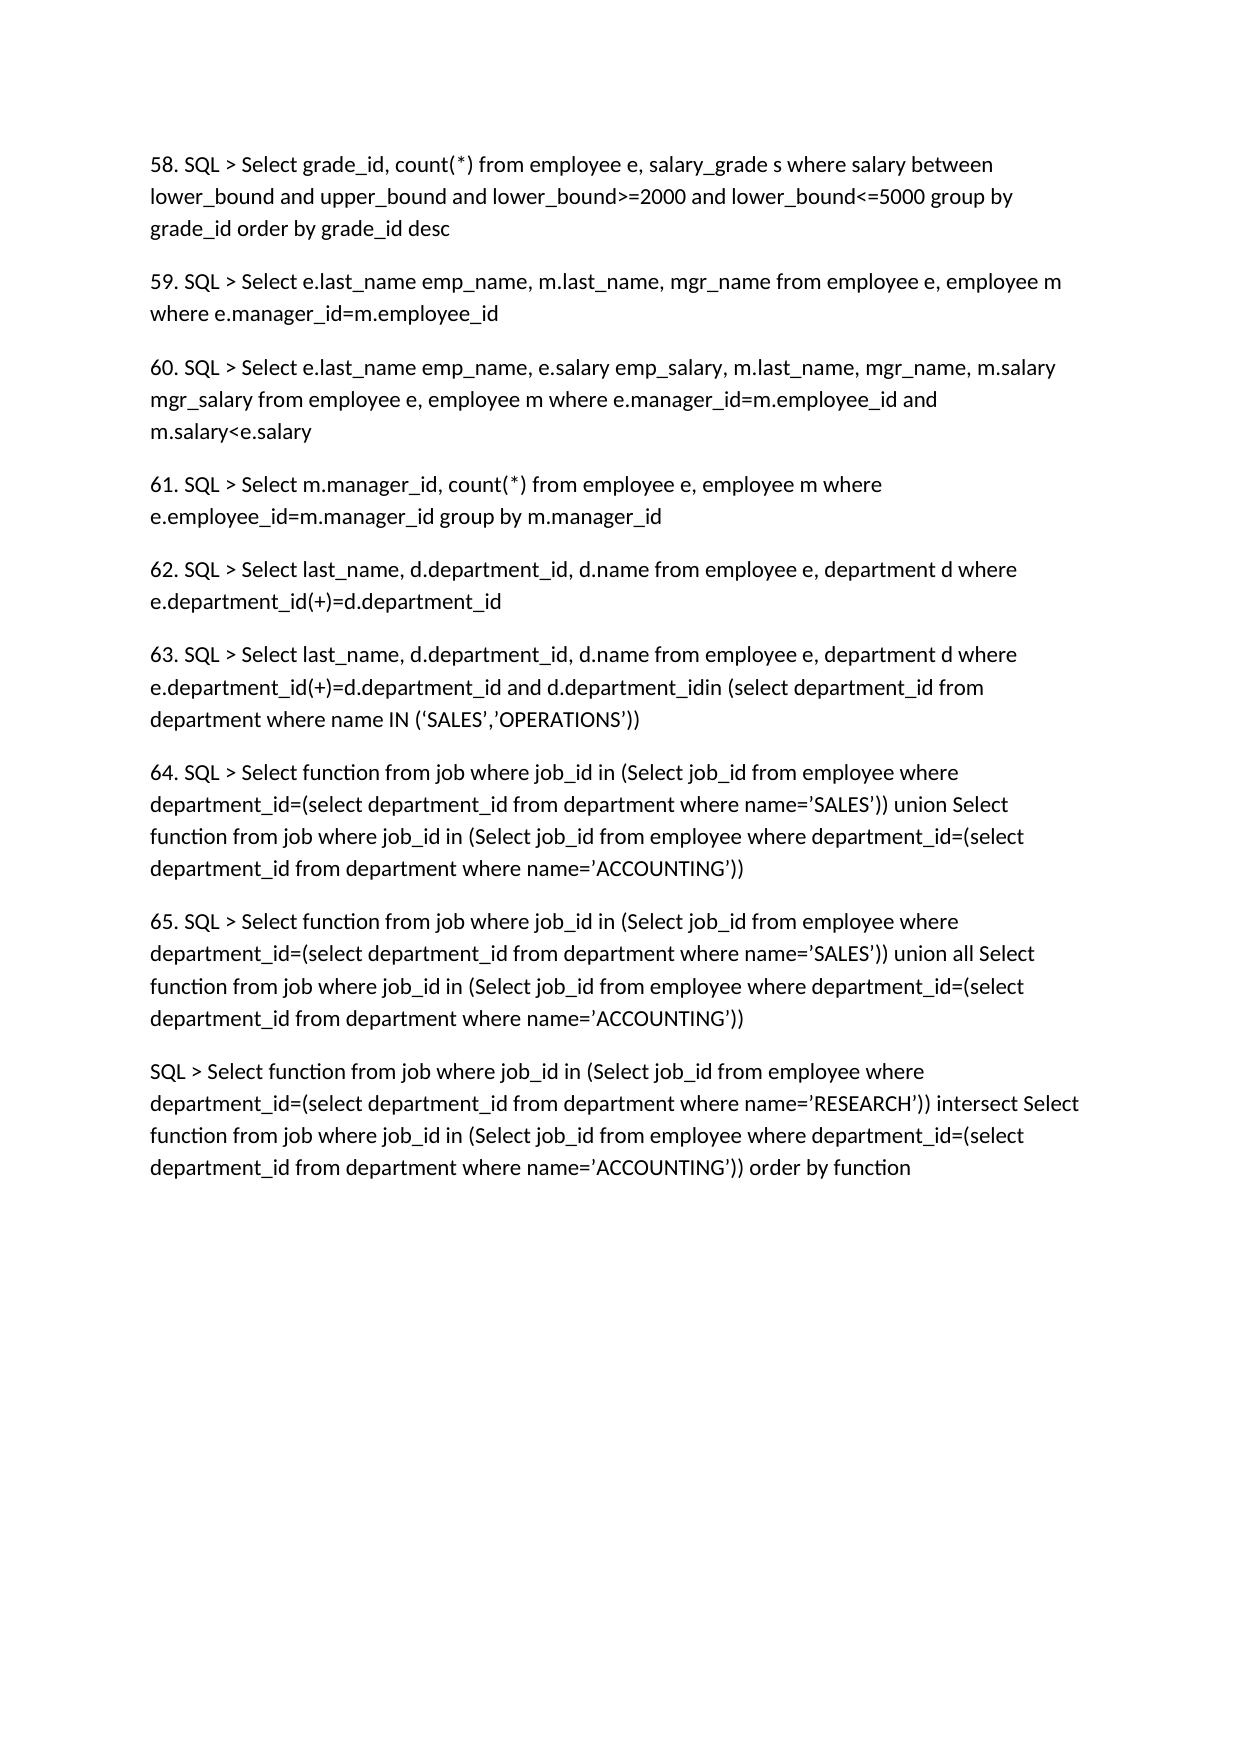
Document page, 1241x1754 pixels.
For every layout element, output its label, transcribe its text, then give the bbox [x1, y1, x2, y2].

text 61. SQL > Select m.manager_id, count(*) from employee e, employee m where e.employee_id=m.manager_id group by m.manager_id [150, 470, 1090, 530]
text SQL > Select function from job where job_id in (Select job_id from employee where department_id=(select department_id from department where name=’RESEARCH’)) intersect Select function from job where job_id in (Select job_id from employee where department_id=(select department_id from department where name=’ACCOUNTING’)) order by function [150, 1057, 1090, 1182]
text 65. SQL > Select function from job where job_id in (Select job_id from employee where department_id=(select department_id from department where name=’SALES’)) union all Select function from job where job_id in (Select job_id from employee where department_id=(select department_id from department where name=’ACCOUNTING’)) [150, 907, 1090, 1032]
text 60. SQL > Select e.last_name emp_name, e.salary emp_salary, m.last_name, mgr_name, m.salary mgr_salary from employee e, employee m where e.manager_id=m.employee_id and m.salary<e.salary [150, 353, 1090, 445]
text 63. SQL > Select last_name, d.department_id, d.name from employee e, department d where e.department_id(+)=d.department_id and d.department_idin (select department_id from department where name IN (‘SALES’,’OPERATIONS’)) [150, 640, 1090, 733]
text 62. SQL > Select last_name, d.department_id, d.name from employee e, department d where e.department_id(+)=d.department_id [150, 555, 1090, 615]
text 59. SQL > Select e.last_name emp_name, m.last_name, mgr_name from employee e, employee m where e.manager_id=m.employee_id [150, 267, 1090, 328]
text 58. SQL > Select grade_id, count(*) from employee e, salary_grade s where salary between lower_bound and upper_bound and lower_bound>=2000 and lower_bound<=5000 group by grade_id order by grade_id desc [150, 150, 1090, 242]
text 64. SQL > Select function from job where job_id in (Select job_id from employee where department_id=(select department_id from department where name=’SALES’)) union Select function from job where job_id in (Select job_id from employee where department_id=(select department_id from department where name=’ACCOUNTING’)) [150, 758, 1090, 882]
